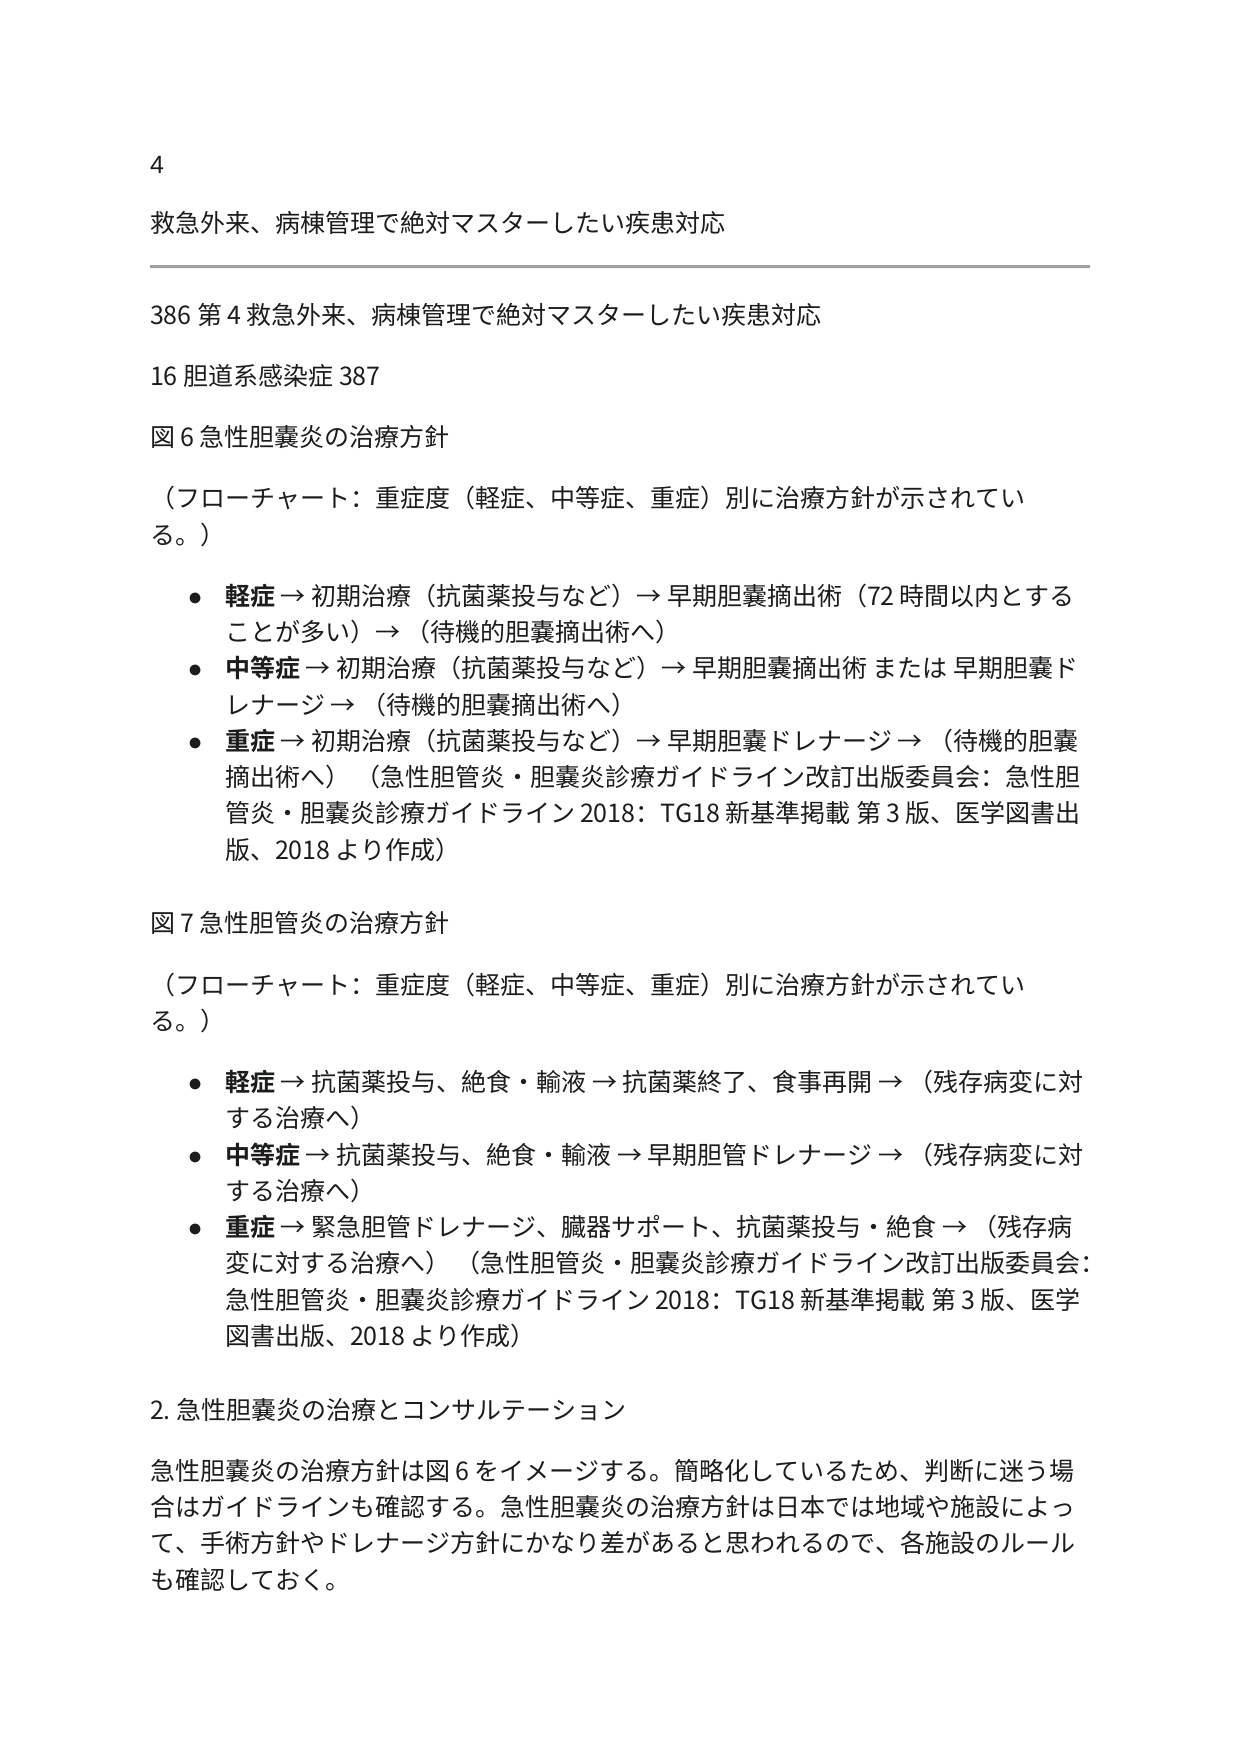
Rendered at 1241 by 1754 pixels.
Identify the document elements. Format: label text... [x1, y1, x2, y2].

text 16 胆道系感染症 387 [150, 356, 1090, 393]
text 救急外来、病棟管理で絶対マスターしたい疾患対応 [150, 204, 1090, 240]
text 図6 急性胆嚢炎の治療方針 [150, 418, 1090, 454]
list 重症 → 緊急胆管ドレナージ、臓器サポート、抗菌薬投与・絶食 → （残存病変に対する治療へ） （急性胆管炎・胆嚢炎診療ガイドライン改訂出版委員会：急性胆管炎・胆嚢炎診療ガイドライン2018：TG18新基準掲載 第3版、医学図書出版、2018より作成） [187, 1208, 1090, 1353]
text 急性胆嚢炎の治療方針は図6をイメージする。簡略化しているため、判断に迷う場合はガイドラインも確認する。急性胆嚢炎の治療方針は日本では地域や施設によって、手術方針やドレナージ方針にかなり差があると思われるので、各施設のルールも確認しておく。 [150, 1451, 1090, 1596]
list 軽症 → 抗菌薬投与、絶食・輸液 → 抗菌薬終了、食事再開 → （残存病変に対する治療へ） [187, 1063, 1090, 1135]
text （フローチャート：重症度（軽症、中等症、重症）別に治療方針が示されている。） [150, 479, 1090, 551]
list 中等症 → 抗菌薬投与、絶食・輸液 → 早期胆管ドレナージ → （残存病変に対する治療へ） [187, 1135, 1090, 1208]
text 2. 急性胆嚢炎の治療とコンサルテーション [150, 1390, 1090, 1426]
text 4 [150, 150, 1090, 179]
list 重症 → 初期治療（抗菌薬投与など）→ 早期胆嚢ドレナージ → （待機的胆嚢摘出術へ） （急性胆管炎・胆嚢炎診療ガイドライン改訂出版委員会：急性胆管炎・胆嚢炎診療ガイドライン2018：TG18新基準掲載 第3版、医学図書出版、2018より作成） [187, 721, 1090, 866]
text 図7 急性胆管炎の治療方針 [150, 904, 1090, 940]
list 軽症 → 初期治療（抗菌薬投与など）→ 早期胆嚢摘出術（72時間以内とすることが多い）→ （待機的胆嚢摘出術へ） [187, 576, 1090, 649]
text 386 第4 救急外来、病棟管理で絶対マスターしたい疾患対応 [150, 295, 1090, 331]
list 中等症 → 初期治療（抗菌薬投与など）→ 早期胆嚢摘出術 または 早期胆嚢ドレナージ → （待機的胆嚢摘出術へ） [187, 649, 1090, 721]
text （フローチャート：重症度（軽症、中等症、重症）別に治療方針が示されている。） [150, 965, 1090, 1038]
